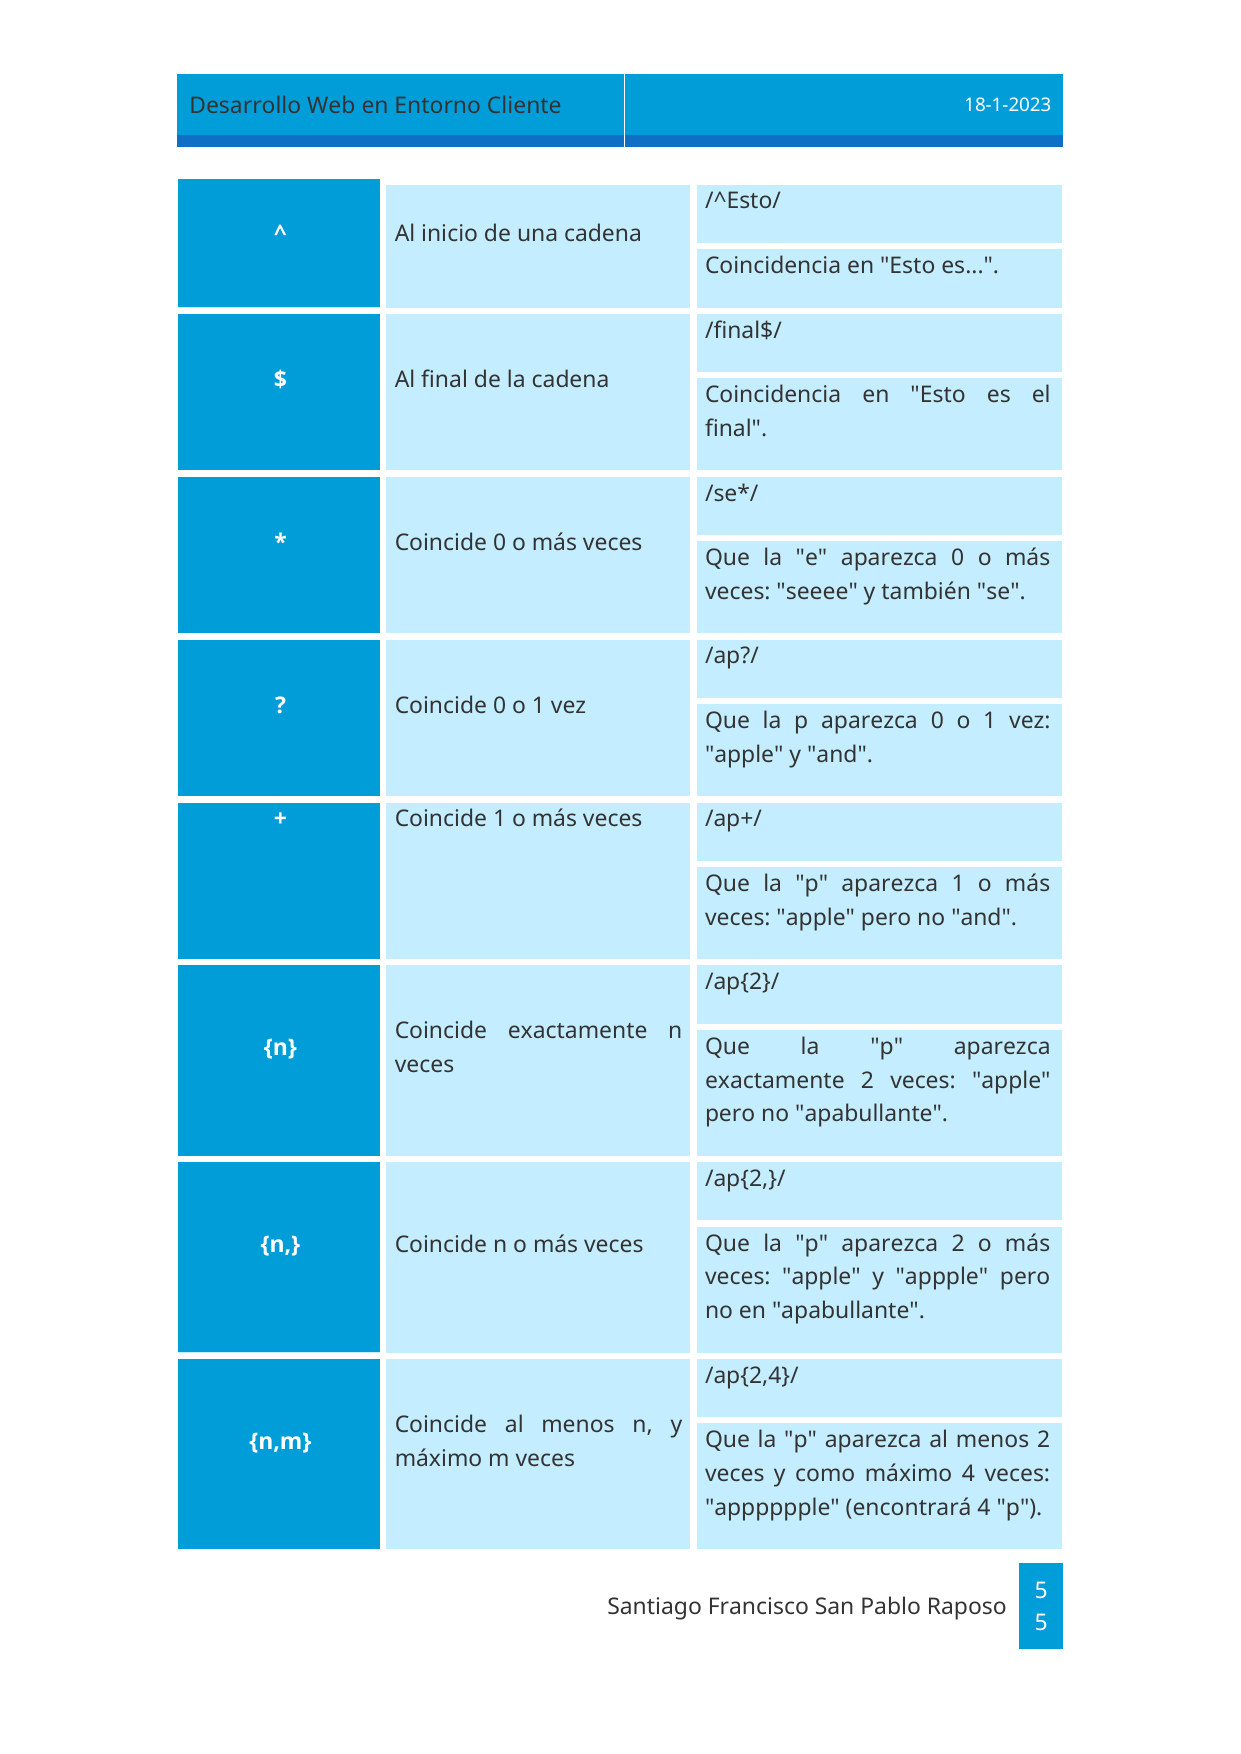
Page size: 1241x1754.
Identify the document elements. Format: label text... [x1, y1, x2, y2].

table_cell * [178, 477, 380, 633]
table_cell Coincide 0 o más veces [386, 477, 690, 633]
table_cell /ap{2}/ [697, 965, 1062, 1024]
table_cell /ap{2,4}/ [697, 1359, 1062, 1417]
table_cell Que la "p" aparezca al menos 2 veces y como máximo 4 veces: "apppppple" (encontrará 4 "p"). [697, 1423, 1062, 1549]
table_cell Que la "e" aparezca 0 o más veces: "seeee" y también "se". [697, 541, 1062, 633]
table_cell Que la p aparezca 0 o 1 vez: "apple" y "and". [697, 704, 1062, 796]
table_cell {n,} [178, 1162, 380, 1352]
table_cell ^ [178, 179, 380, 307]
table_cell + [178, 803, 380, 959]
table_cell Coincide n o más veces [386, 1162, 690, 1352]
table_cell /ap+/ [697, 803, 1062, 861]
table_cell Al inicio de una cadena [386, 185, 690, 307]
table_cell Coincide exactamente n veces [386, 965, 690, 1156]
table_cell Al final de la cadena [386, 314, 690, 470]
table_cell /ap?/ [697, 640, 1062, 698]
table_cell /ap{2,}/ [697, 1162, 1062, 1220]
table_cell Que la "p" aparezca exactamente 2 veces: "apple" pero no "apabullante". [697, 1030, 1062, 1156]
table_cell Coincide al menos n, y máximo m veces [386, 1359, 690, 1549]
table_cell Que la "p" aparezca 1 o más veces: "apple" pero no "and". [697, 867, 1062, 959]
table_cell $ [178, 314, 380, 470]
table_cell /se*/ [697, 477, 1062, 535]
table_cell Coincidencia en "Esto es el final". [697, 378, 1062, 470]
table_cell /^Esto/ [697, 185, 1062, 243]
table_cell Que la "p" aparezca 2 o más veces: "apple" y "appple" pero no en "apabullante". [697, 1227, 1062, 1352]
table_cell Coincide 0 o 1 vez [386, 640, 690, 796]
table_cell /final$/ [697, 314, 1062, 372]
table_cell ? [178, 640, 380, 796]
table_cell {n} [178, 965, 380, 1156]
table_cell {n,m} [178, 1359, 380, 1549]
table_cell Coincide 1 o más veces [386, 803, 690, 959]
table_cell Coincidencia en "Esto es...". [697, 249, 1062, 307]
